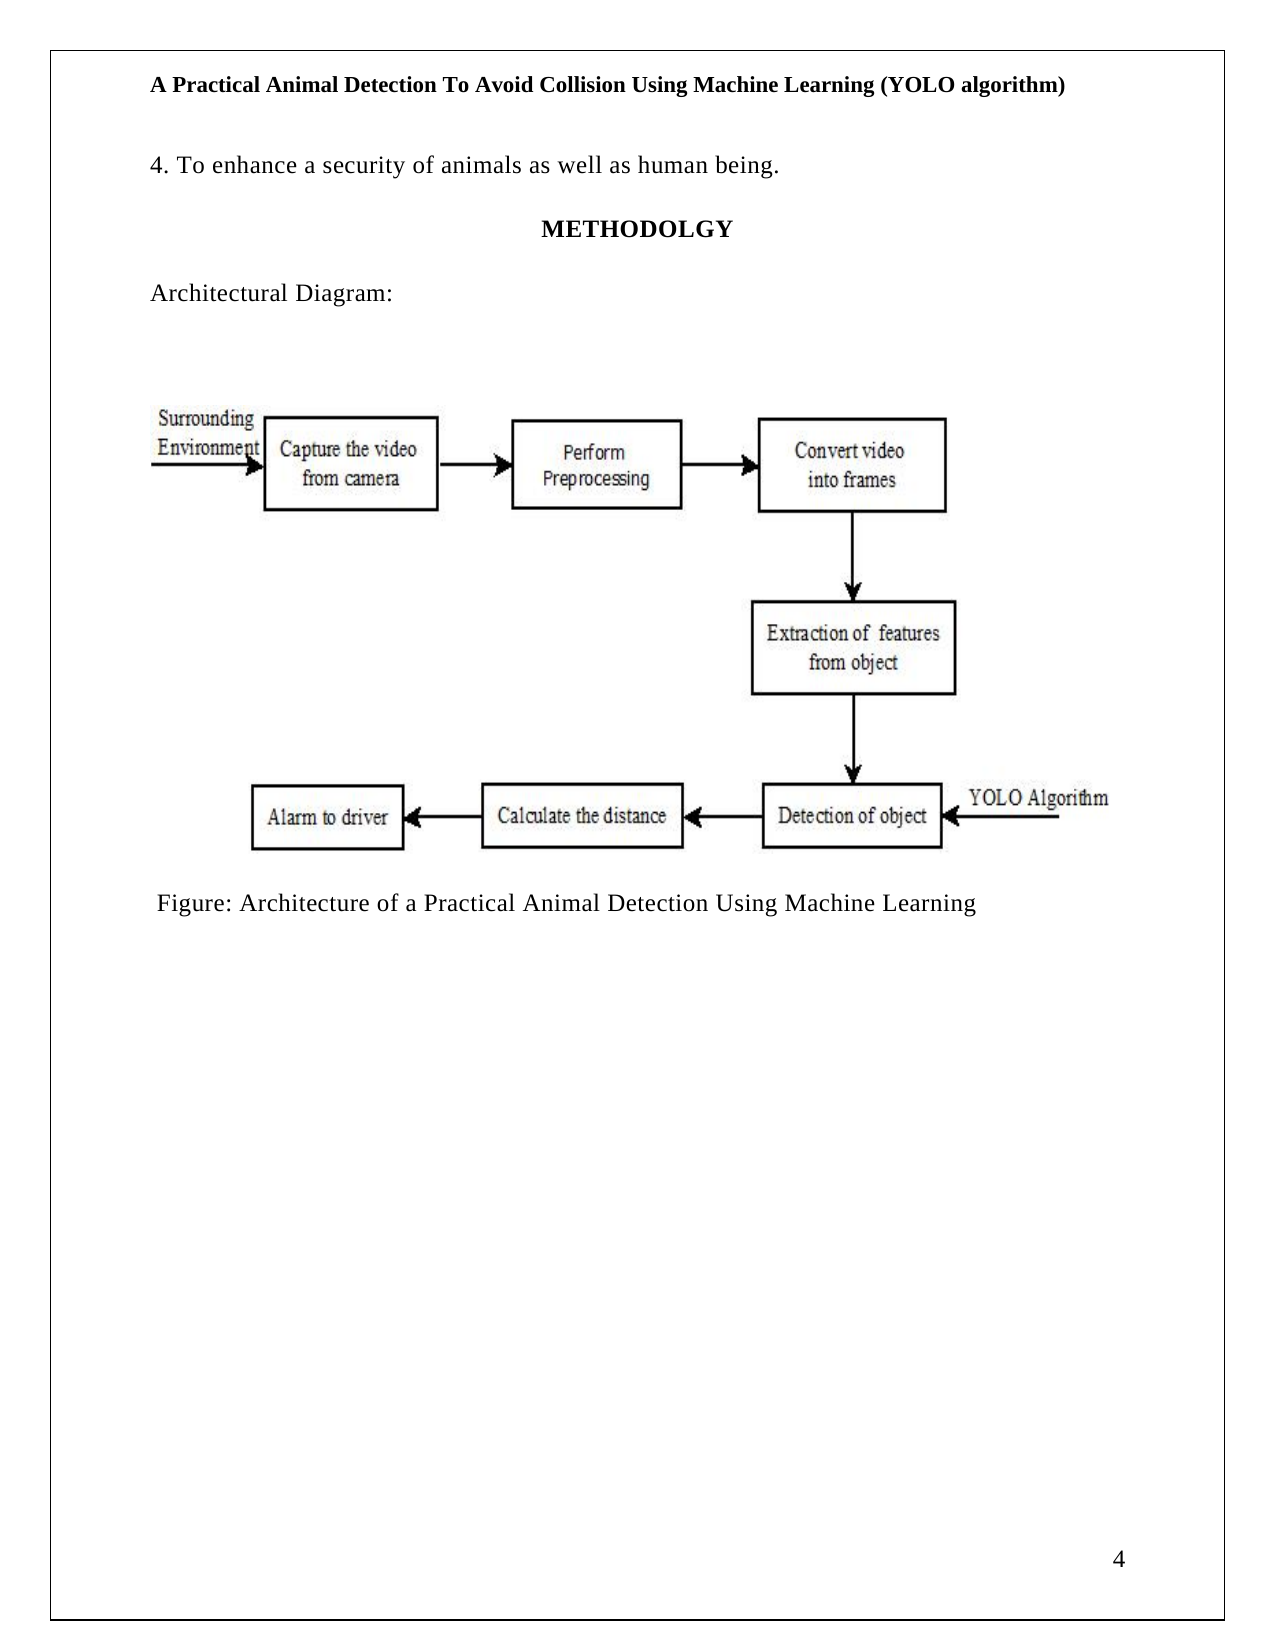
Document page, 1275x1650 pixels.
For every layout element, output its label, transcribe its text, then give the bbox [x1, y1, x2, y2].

text Figure: Architecture of a Practical Animal Detection Using Machine Learning [150, 888, 1125, 917]
picture [150, 405, 1110, 854]
text Architectural Diagram: [150, 278, 1125, 307]
text 4. To enhance a security of animals as well as human being. [150, 150, 1125, 179]
text METHODOLGY [150, 214, 1125, 243]
